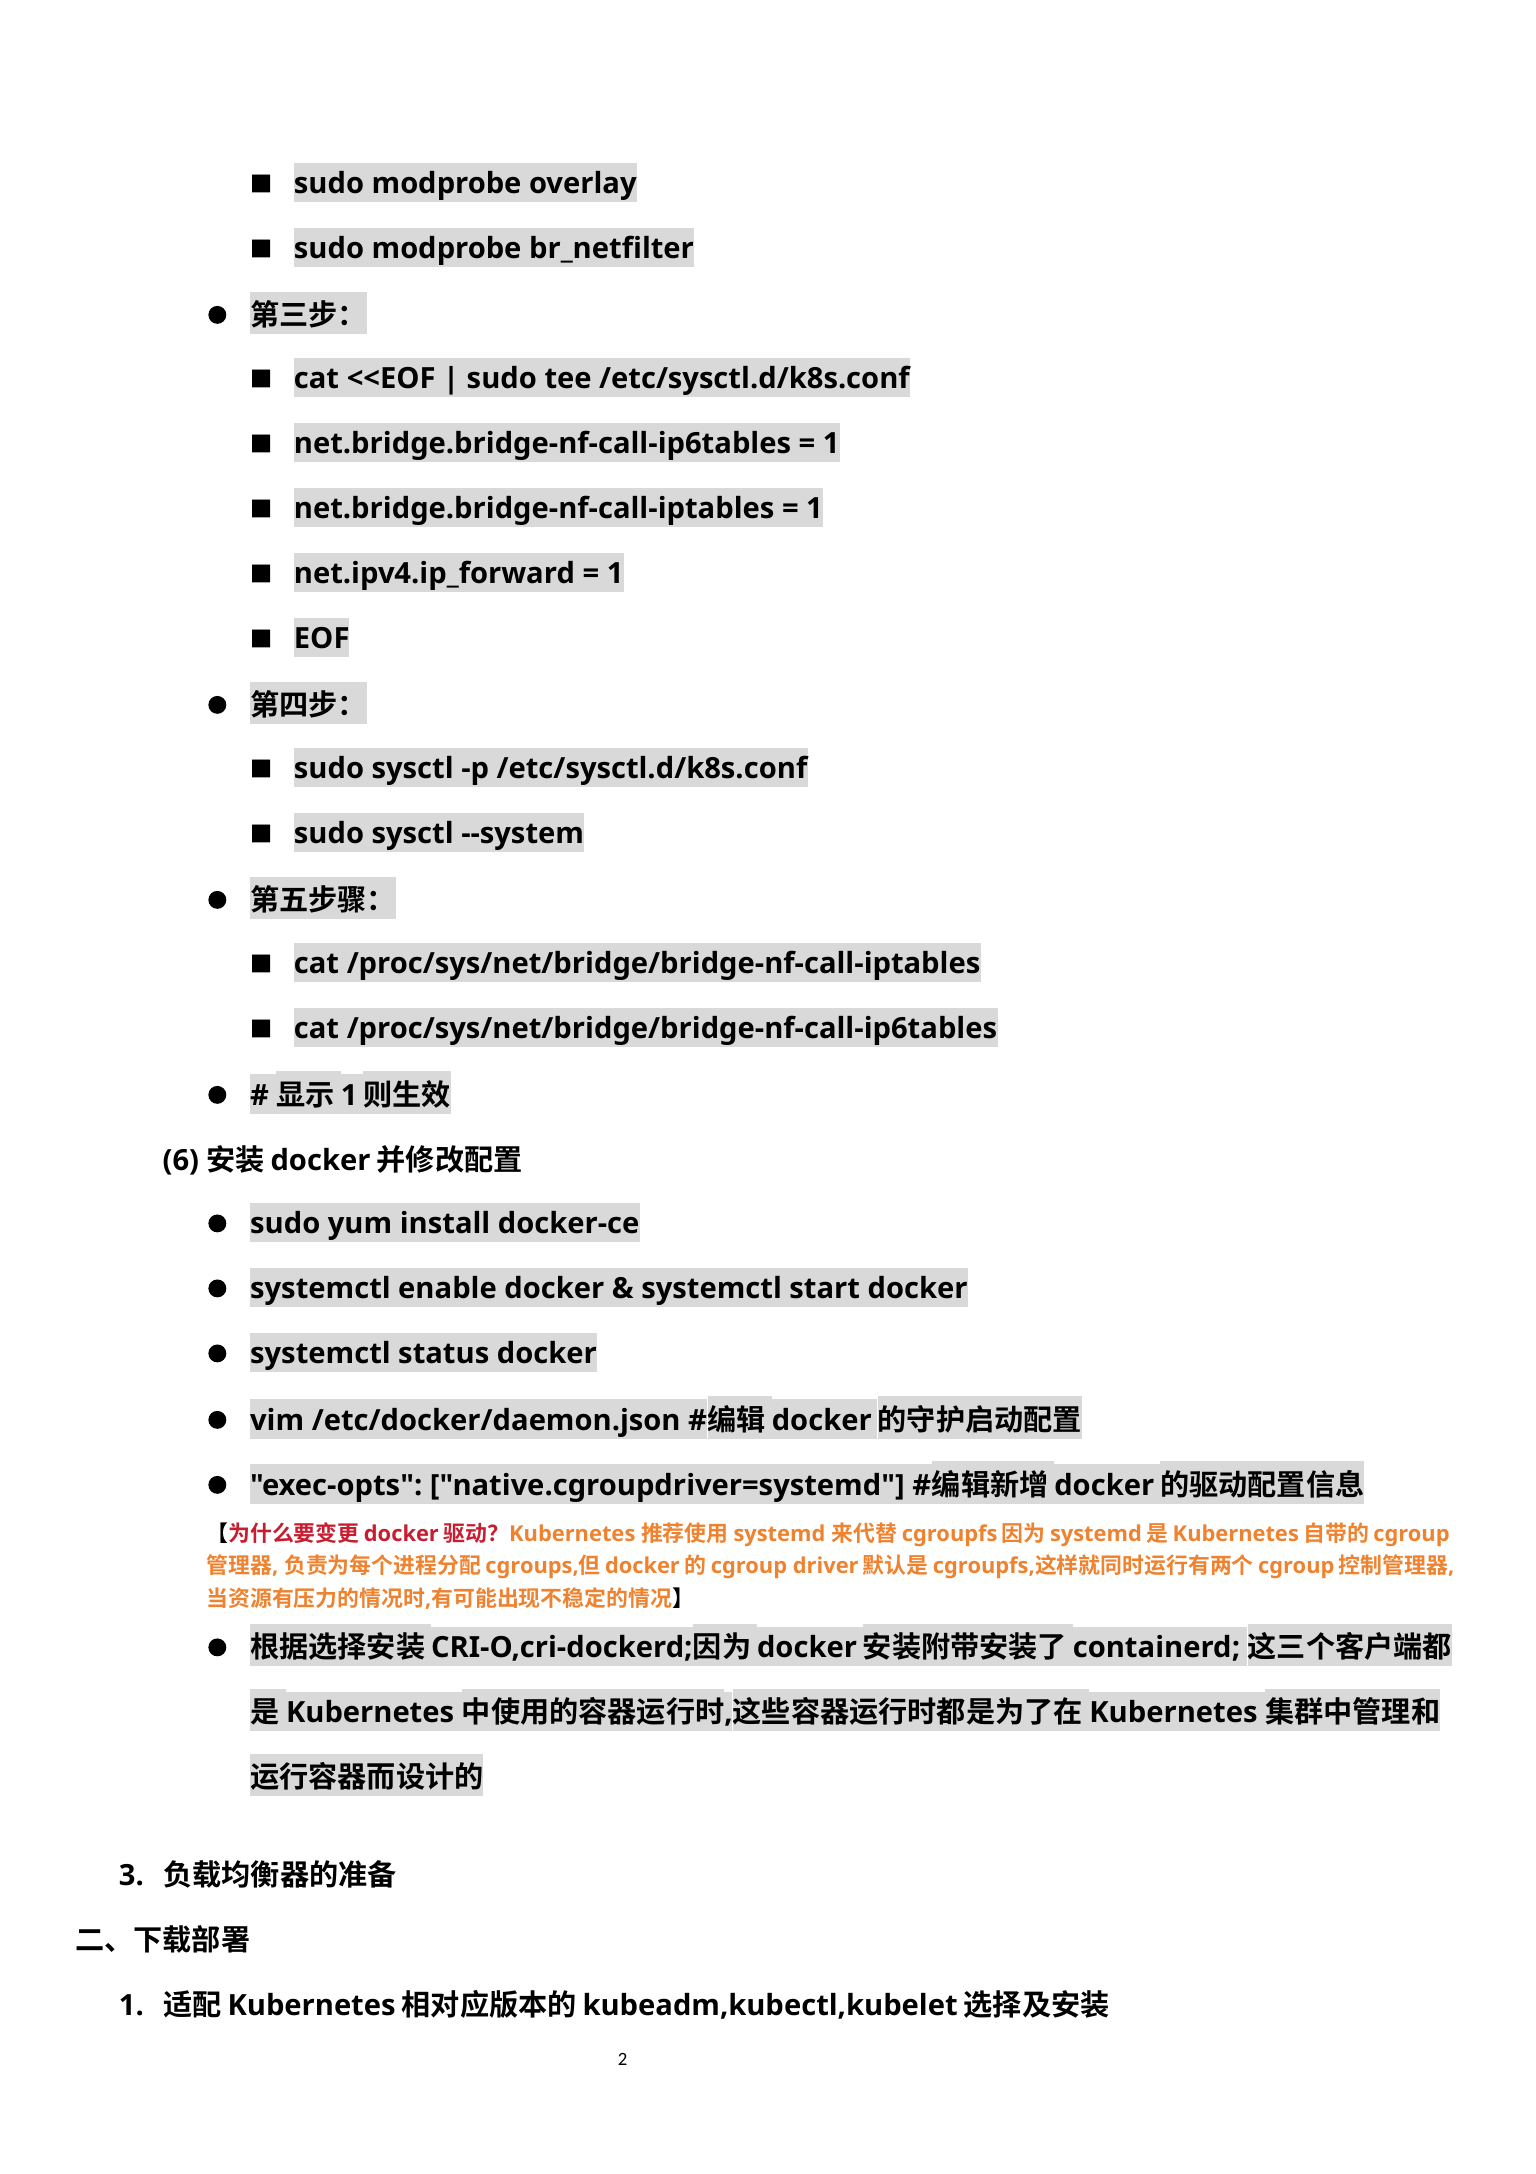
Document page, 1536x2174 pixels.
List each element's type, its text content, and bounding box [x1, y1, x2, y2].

list sudo modprobe br_netfilter [250, 215, 1460, 280]
list net.bridge.bridge-nf-call-ip6tables = 1 [250, 410, 1460, 475]
list EOF [250, 605, 1460, 670]
list 【为什么要变更docker驱动？Kubernetes 推荐使用 systemd 来代替 cgroupfs因为systemd是Kubernetes自带的cgroup管理器, 负责为每个进程分配cgroups,但docker的cgroup driver默认是cgroupfs,这样就同时运行有两个cgroup控制管理器,当资源有压力的情况时,有可能出现不稳定的情况】 [206, 1515, 1460, 1613]
list sudo sysctl -p /etc/sysctl.d/k8s.conf [250, 735, 1460, 800]
list vim /etc/docker/daemon.json #编辑docker的守护启动配置 [206, 1385, 1460, 1450]
list net.bridge.bridge-nf-call-iptables = 1 [250, 475, 1460, 540]
list "exec-opts": ["native.cgroupdriver=systemd"] #编辑新增docker的驱动配置信息 [206, 1450, 1460, 1515]
list # 显示1则生效 [206, 1060, 1460, 1125]
list systemctl status docker [206, 1320, 1460, 1385]
list sudo sysctl --system [250, 800, 1460, 865]
list sudo yum install docker-ce [206, 1190, 1460, 1255]
list systemctl enable docker & systemctl start docker [206, 1255, 1460, 1320]
list 第四步： [206, 670, 1460, 735]
list 下载部署 [75, 1905, 1460, 1970]
list cat /proc/sys/net/bridge/bridge-nf-call-iptables [250, 930, 1460, 995]
list 根据选择安装CRI-O,cri-dockerd;因为docker安装附带安装了containerd; 这三个客户端都是 Kubernetes 中使用的容器运行时,这些容器运行时都是为了在 Kubernetes 集群中管理和运行容器而设计的 [206, 1613, 1460, 1808]
list net.ipv4.ip_forward = 1 [250, 540, 1460, 605]
list cat /proc/sys/net/bridge/bridge-nf-call-ip6tables [250, 995, 1460, 1060]
list sudo modprobe overlay [250, 150, 1460, 215]
list 第五步骤： [206, 865, 1460, 930]
list 负载均衡器的准备 [119, 1840, 1460, 1905]
list 第三步： [206, 280, 1460, 345]
list cat <<EOF | sudo tee /etc/sysctl.d/k8s.conf [250, 345, 1460, 410]
list 安装docker并修改配置 [162, 1125, 1460, 1190]
list 适配Kubernetes相对应版本的kubeadm,kubectl,kubelet选择及安装 [119, 1970, 1460, 2035]
